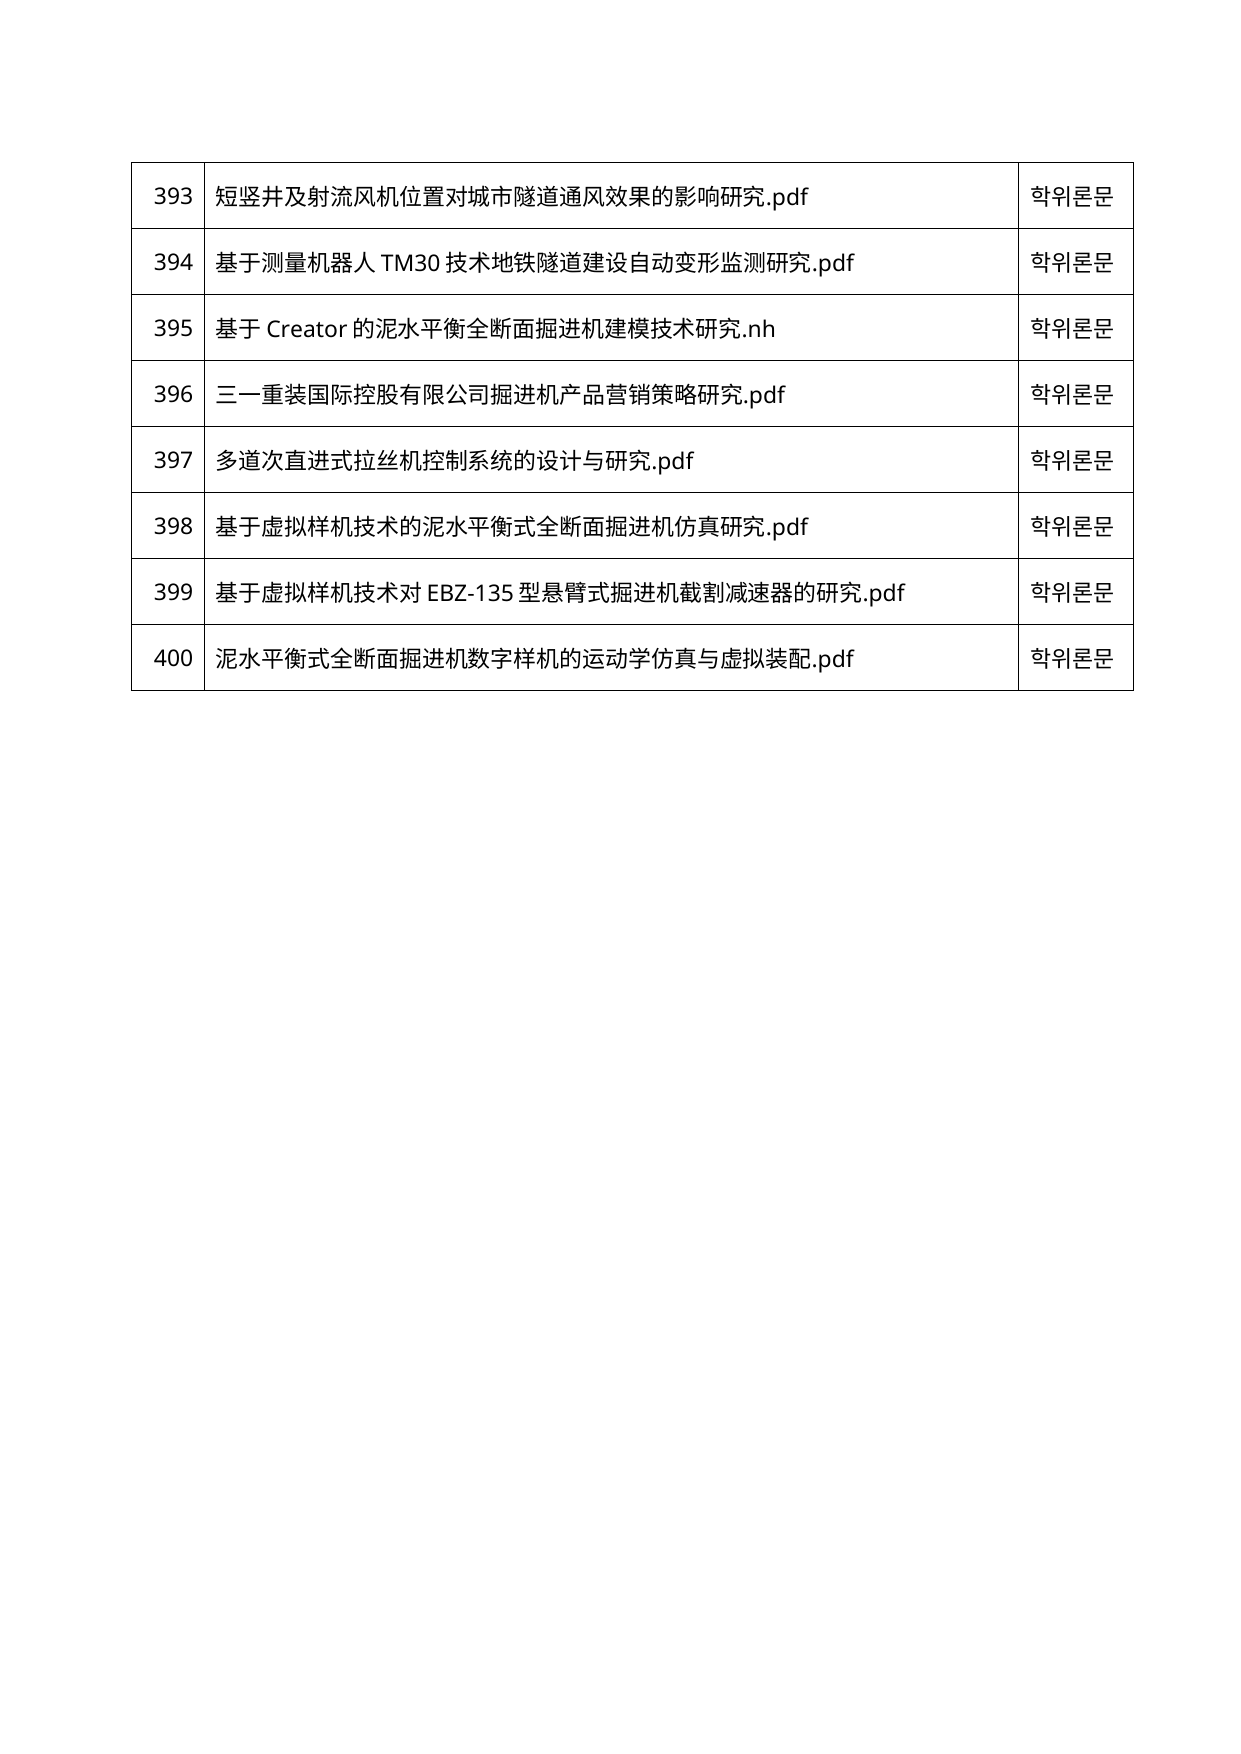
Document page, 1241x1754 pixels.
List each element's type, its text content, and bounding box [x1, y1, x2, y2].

table_cell 400 [132, 625, 204, 690]
table_cell 基于虚拟样机技术的泥水平衡式全断面掘进机仿真研究.pdf [205, 493, 1018, 558]
table_cell 학위론문 [1019, 559, 1133, 624]
table_cell 多道次直进式拉丝机控制系统的设计与研究.pdf [205, 427, 1018, 492]
table_cell 396 [132, 361, 204, 426]
table_cell 基于虚拟样机技术对EBZ-135型悬臂式掘进机截割减速器的研究.pdf [205, 559, 1018, 624]
table_cell 학위론문 [1019, 163, 1133, 228]
table_cell 학위론문 [1019, 427, 1133, 492]
table_cell 학위론문 [1019, 493, 1133, 558]
table_cell 393 [132, 163, 204, 228]
table_cell 395 [132, 295, 204, 360]
table_cell 基于Creator的泥水平衡全断面掘进机建模技术研究.nh [205, 295, 1018, 360]
table_cell 短竖井及射流风机位置对城市隧道通风效果的影响研究.pdf [205, 163, 1018, 228]
table_cell 398 [132, 493, 204, 558]
table_cell 학위론문 [1019, 625, 1133, 690]
table_cell 학위론문 [1019, 229, 1133, 294]
table_cell 397 [132, 427, 204, 492]
table_cell 394 [132, 229, 204, 294]
table_cell 泥水平衡式全断面掘进机数字样机的运动学仿真与虚拟装配.pdf [205, 625, 1018, 690]
table_cell 基于测量机器人TM30技术地铁隧道建设自动变形监测研究.pdf [205, 229, 1018, 294]
table_cell 학위론문 [1019, 361, 1133, 426]
table_cell 학위론문 [1019, 295, 1133, 360]
table_cell 三一重装国际控股有限公司掘进机产品营销策略研究.pdf [205, 361, 1018, 426]
table_cell 399 [132, 559, 204, 624]
